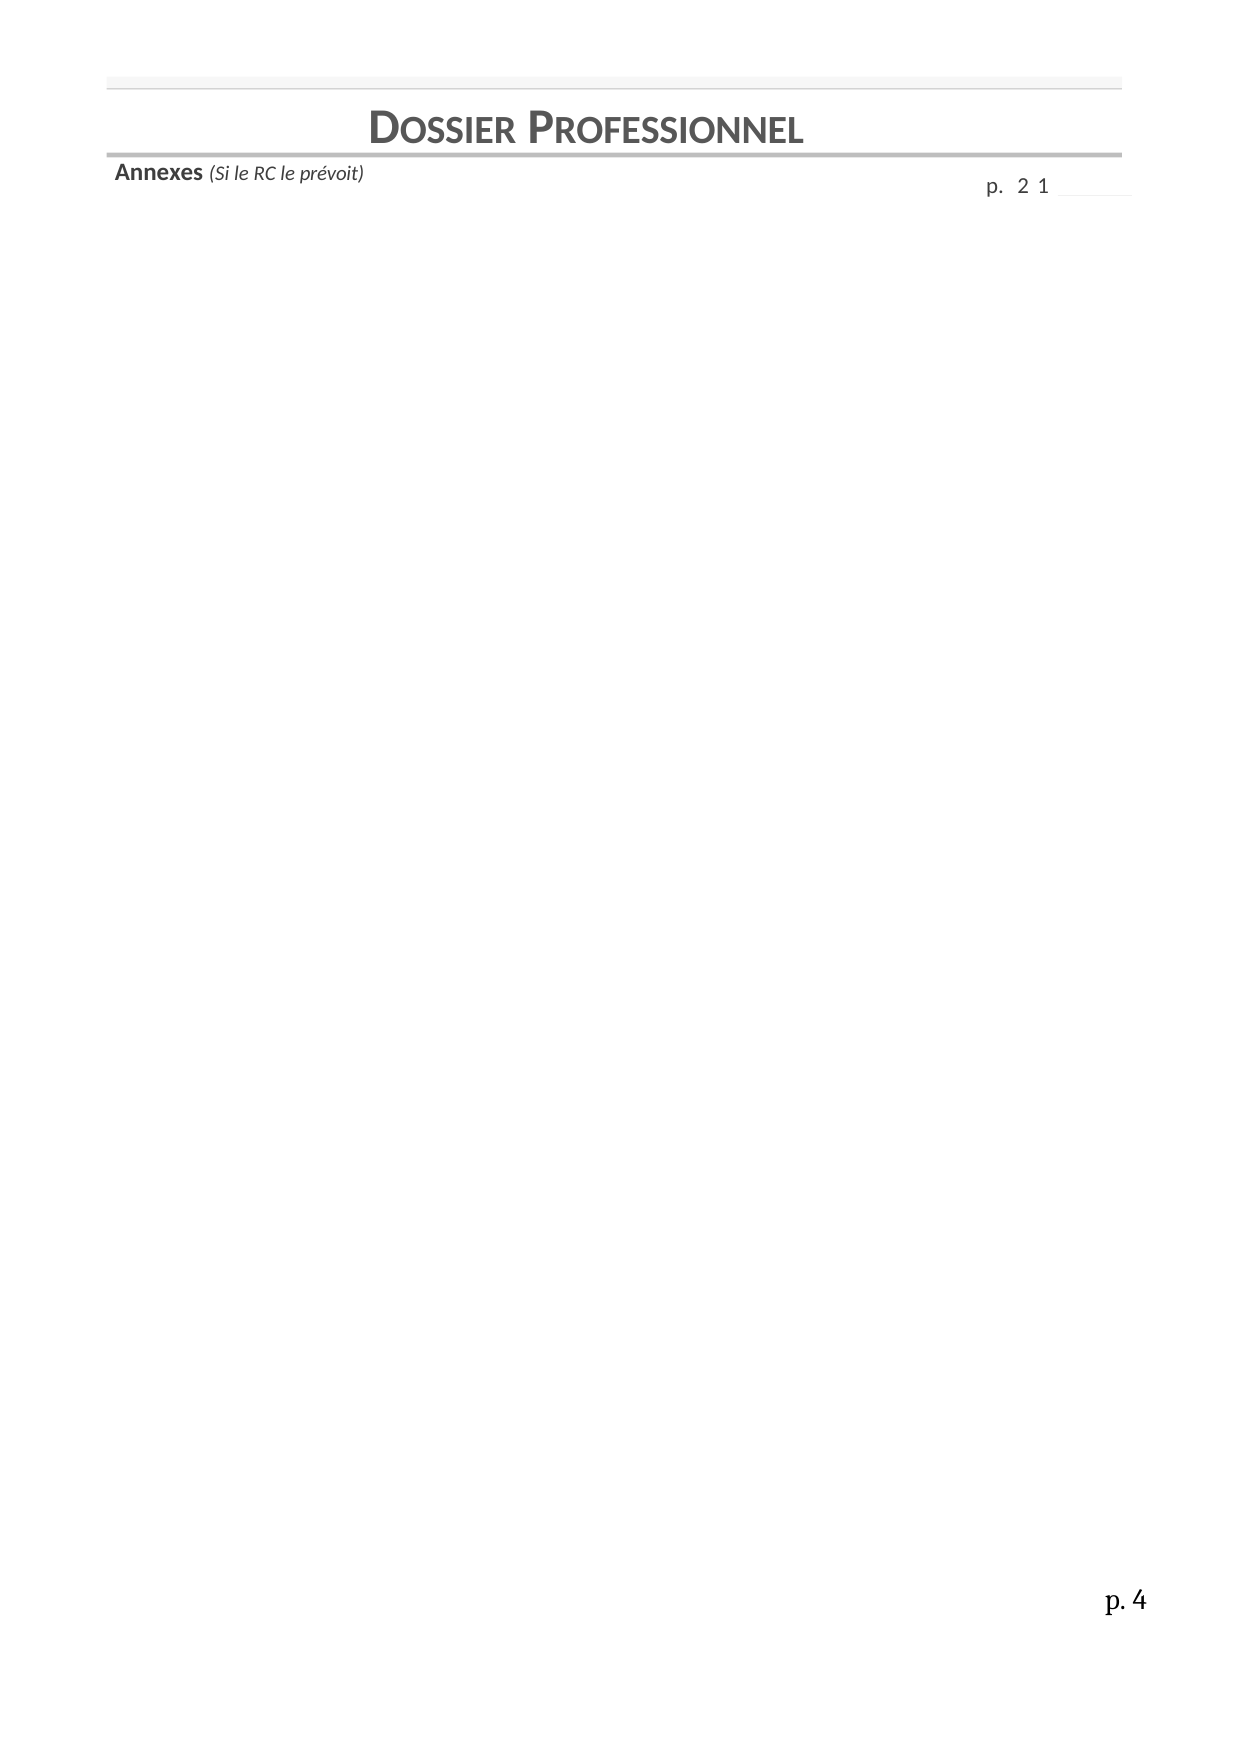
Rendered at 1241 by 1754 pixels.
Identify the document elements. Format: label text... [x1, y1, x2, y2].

text Annexes (Si le RC le prévoit) p. 21 [114, 156, 1146, 199]
